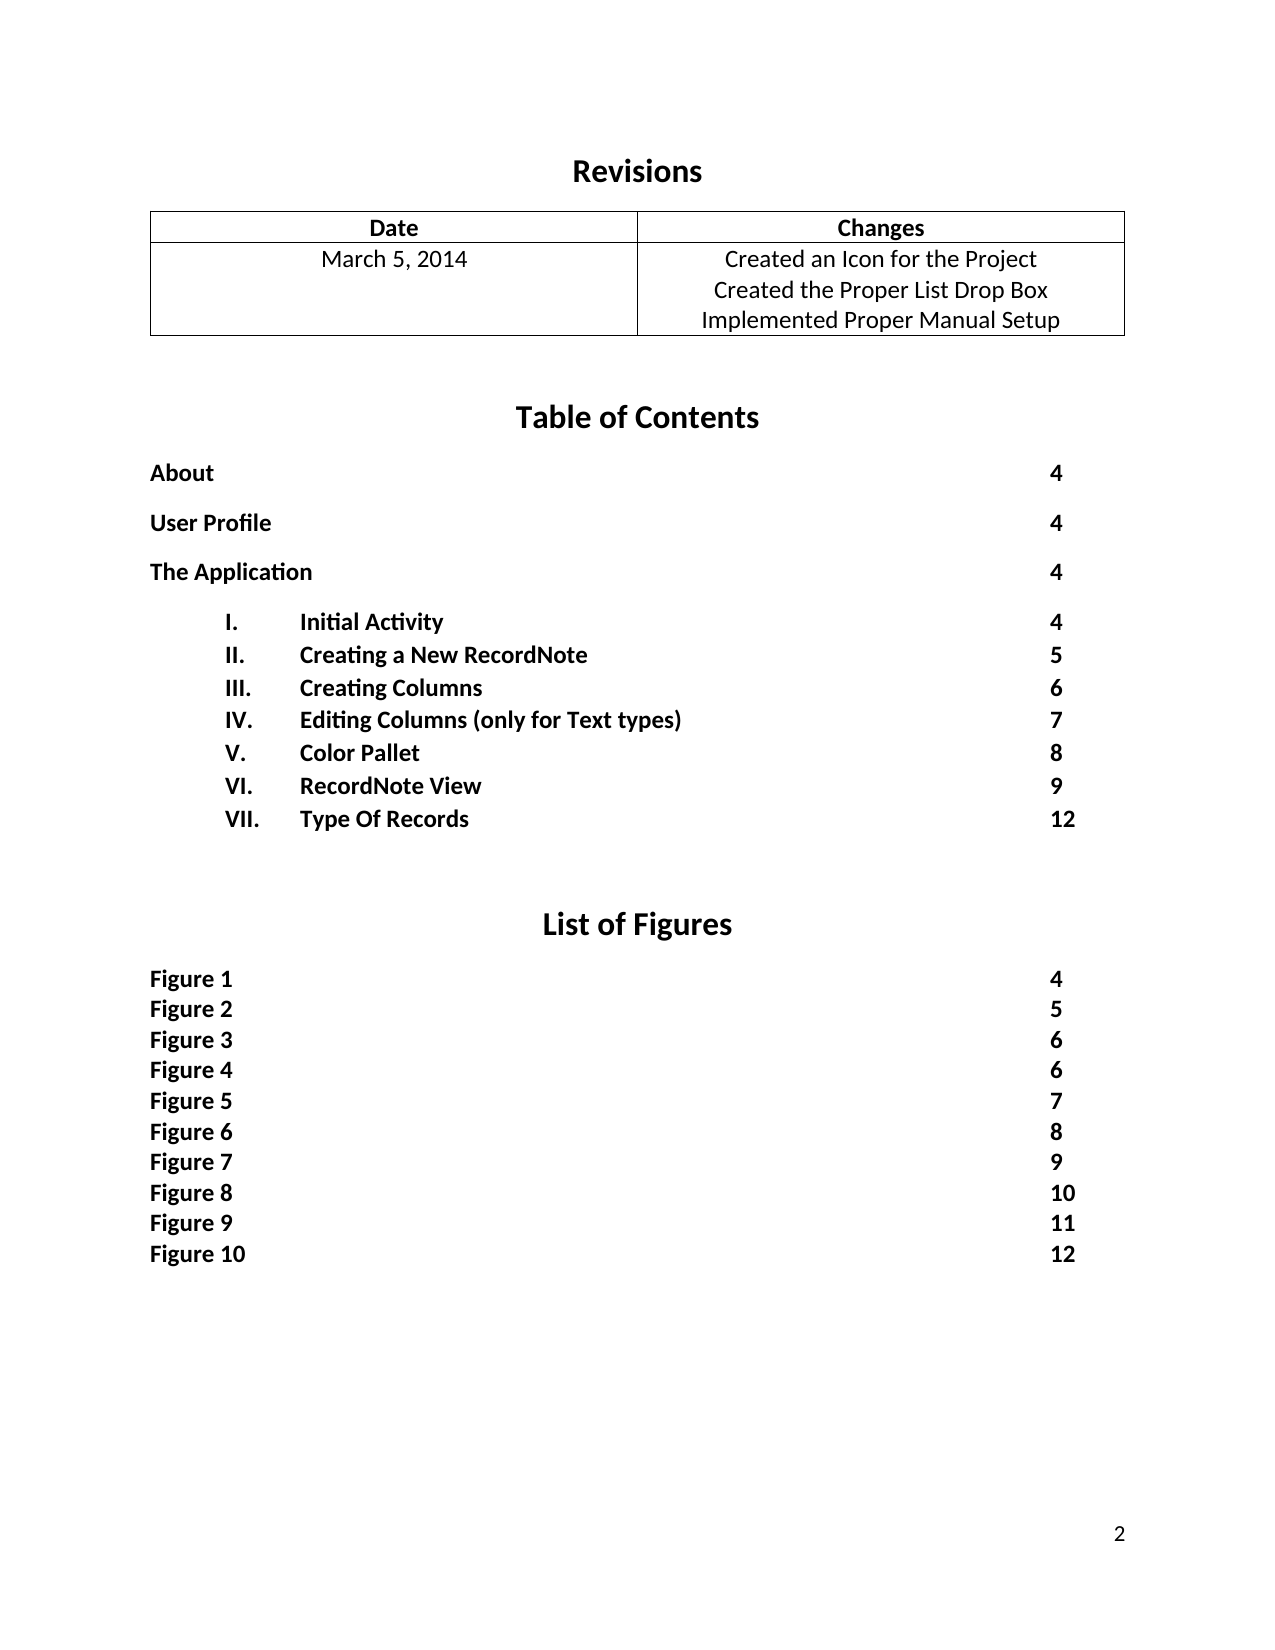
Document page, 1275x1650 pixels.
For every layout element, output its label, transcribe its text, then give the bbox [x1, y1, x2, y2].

text Figure 10 12 [150, 1238, 1125, 1268]
list Editing Columns (only for Text types) 7 [225, 704, 1125, 735]
list Type Of Records 12 [225, 803, 1125, 834]
text Figure 1 4 [150, 963, 1125, 994]
text User Profile 4 [150, 507, 1125, 537]
text About 4 [150, 457, 1125, 488]
table_cell Created an Icon for the Project Created the Proper List Drop Box Implemented Proper Manual Setup [638, 243, 1124, 335]
text Figure 8 10 [150, 1177, 1125, 1207]
text Figure 9 11 [150, 1207, 1125, 1238]
text Figure 4 6 [150, 1055, 1125, 1085]
list Color Pallet 8 [225, 737, 1125, 768]
text Figure 5 7 [150, 1085, 1125, 1116]
text Figure 7 9 [150, 1146, 1125, 1177]
list RecordNote View 9 [225, 770, 1125, 801]
text Revisions [150, 150, 1125, 191]
text Figure 6 8 [150, 1116, 1125, 1146]
table_header Changes [638, 212, 1124, 242]
text Table of Contents [150, 396, 1125, 437]
table_cell March 5, 2014 [151, 243, 637, 335]
table_header Date [151, 212, 637, 242]
text List of Figures [150, 902, 1125, 943]
list Creating a New RecordNote 5 [225, 639, 1125, 669]
text Figure 2 5 [150, 994, 1125, 1024]
list Creating Columns 6 [225, 672, 1125, 702]
text Figure 3 6 [150, 1024, 1125, 1055]
text The Application 4 [150, 556, 1125, 587]
list Initial Activity 4 [225, 606, 1125, 636]
